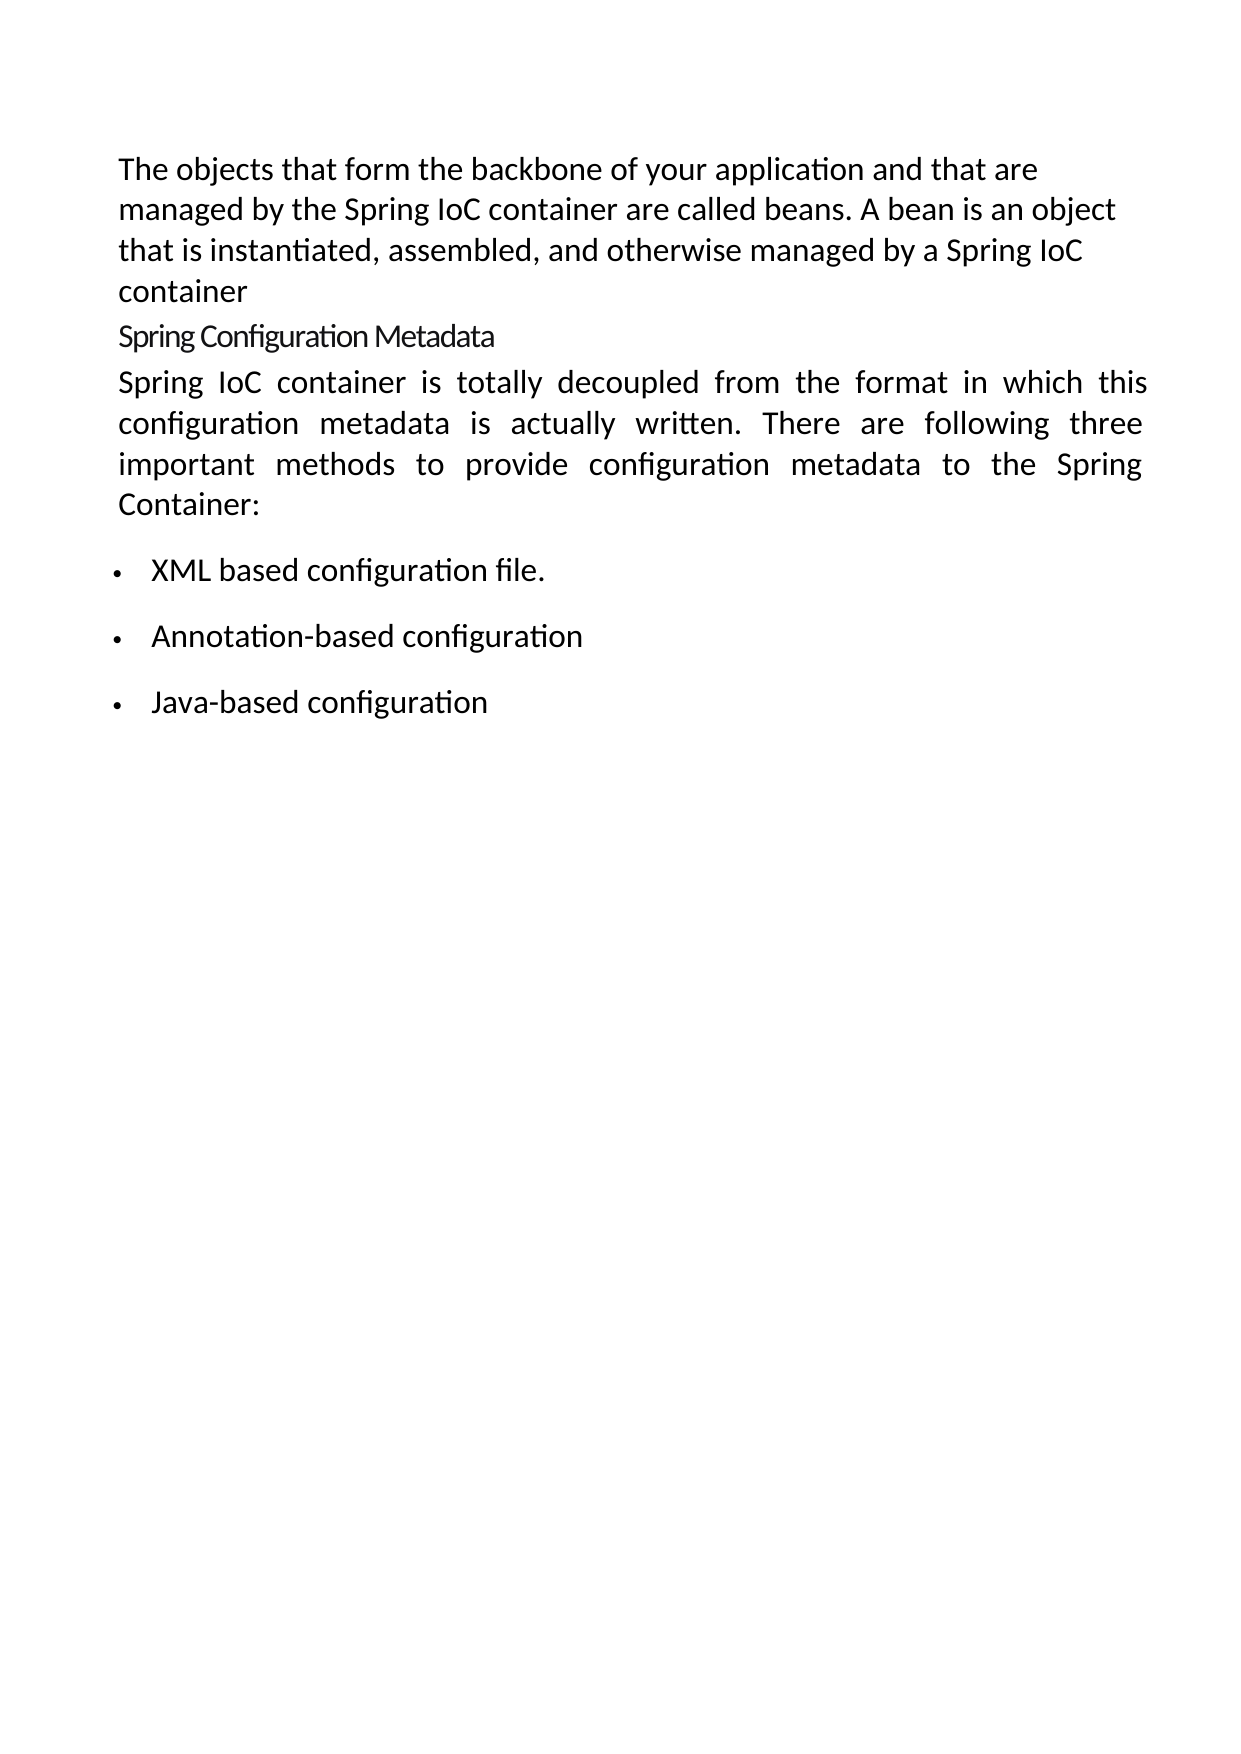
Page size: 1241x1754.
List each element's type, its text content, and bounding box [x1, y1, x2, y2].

text The objects that form the backbone of your application and that are managed by the Spring IoC container are called beans. A bean is an object that is instantiated, assembled, and otherwise managed by a Spring IoC container [118, 148, 1164, 311]
list XML based configuration file. [114, 549, 1164, 590]
list Annotation-based configuration [114, 615, 1164, 656]
list Java-based configuration [114, 681, 1164, 721]
text Spring Configuration Metadata [118, 316, 1164, 356]
text Spring IoC container is totally decoupled from the format in which this configuration metadata is actually written. There are following three important methods to provide configuration metadata to the Spring Container: [76, 361, 1164, 524]
